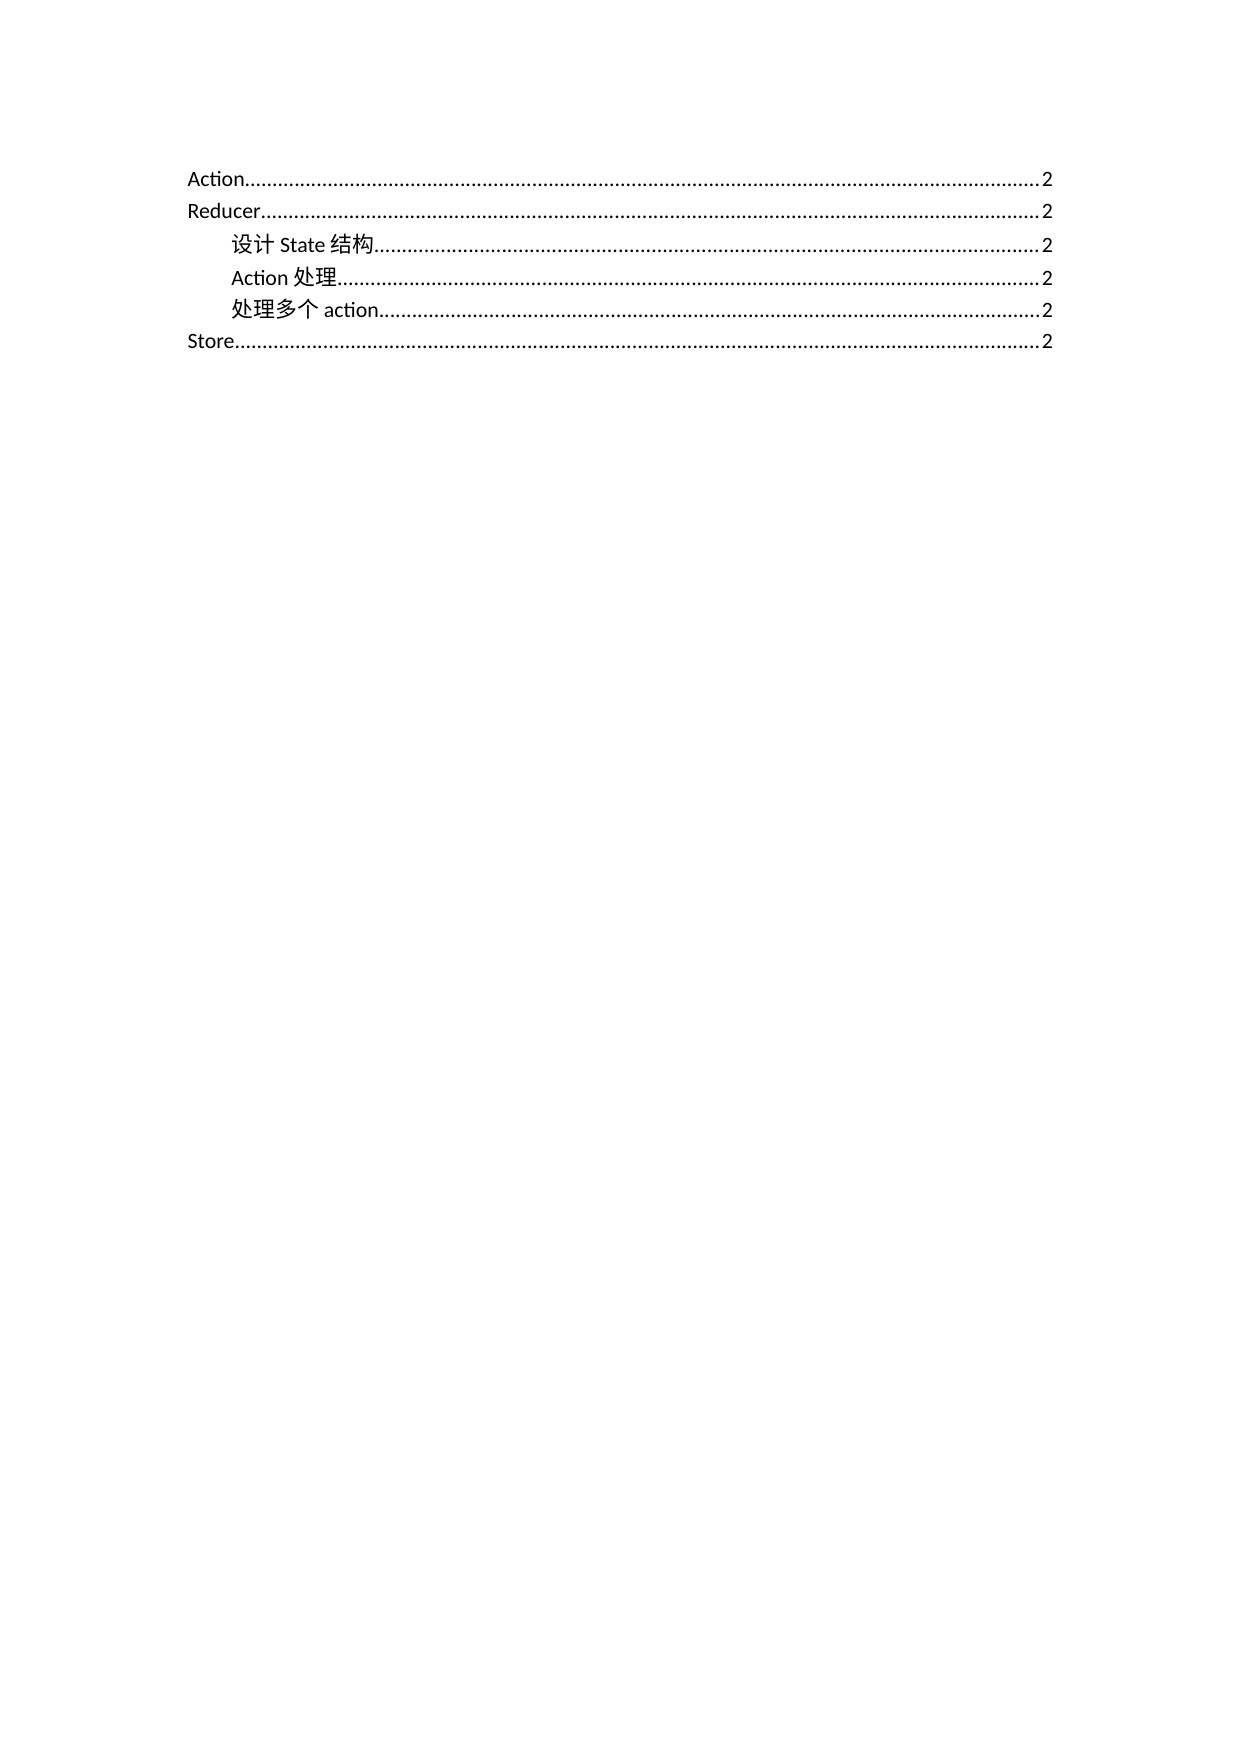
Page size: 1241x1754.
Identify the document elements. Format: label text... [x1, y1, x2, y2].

text Store 2 [187, 324, 1053, 357]
text Action 2 [187, 162, 1053, 194]
text 设计 State 结构 2 [231, 227, 1053, 259]
text Reducer 2 [187, 194, 1053, 227]
text 处理多个 action 2 [231, 292, 1053, 324]
text Action 处理 2 [231, 259, 1053, 292]
